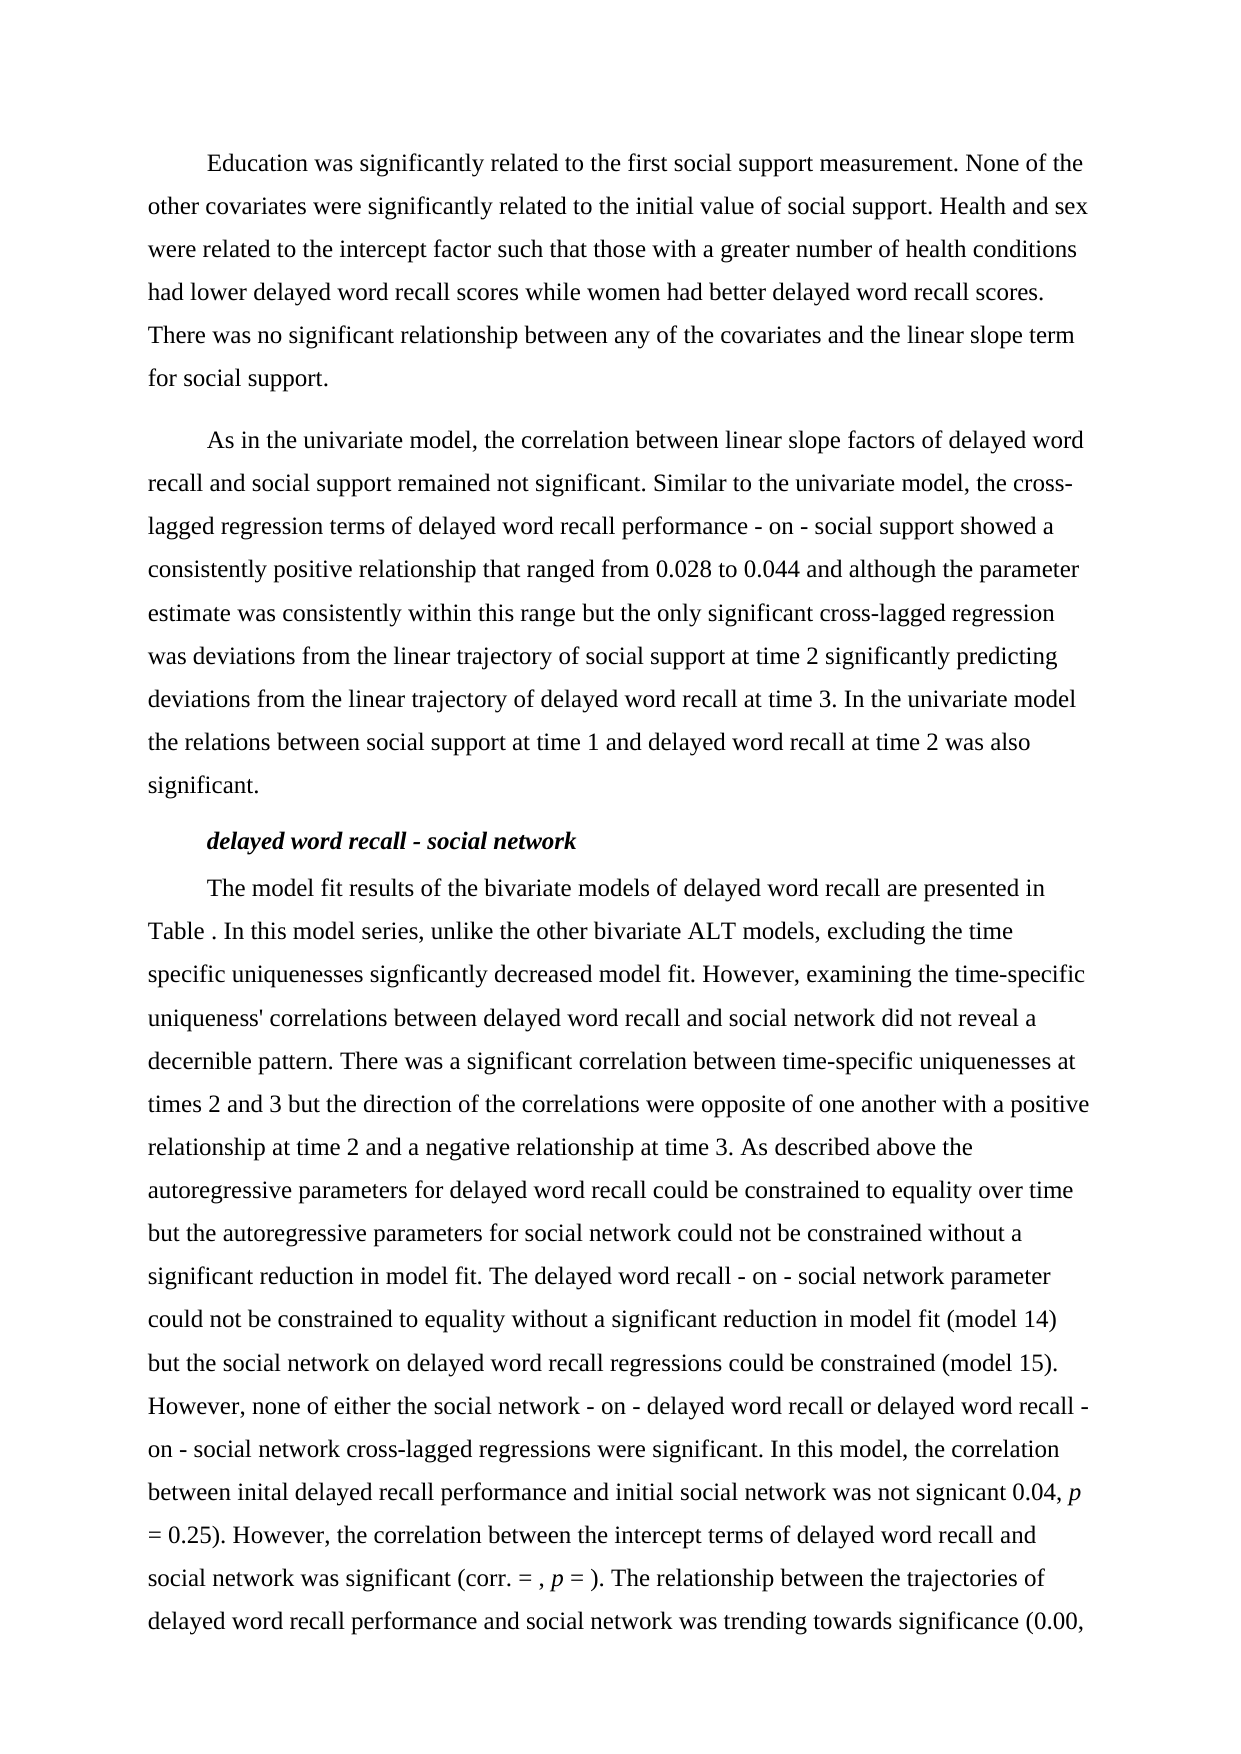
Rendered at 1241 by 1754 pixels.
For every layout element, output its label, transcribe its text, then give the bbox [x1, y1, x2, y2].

text Education was significantly related to the first social support measurement. None of the other covariates were significantly related to the initial value of social support. Health and sex were related to the intercept factor such that those with a greater number of health conditions had lower delayed word recall scores while women had better delayed word recall scores. There was no significant relationship between any of the covariates and the linear slope term for social support. [148, 148, 1093, 392]
text As in the univariate model, the correlation between linear slope factors of delayed word recall and social support remained not significant. Similar to the univariate model, the cross-lagged regression terms of delayed word recall performance - on - social support showed a consistently positive relationship that ranged from 0.028 to 0.044 and although the parameter estimate was consistently within this range but the only significant cross-lagged regression was deviations from the linear trajectory of social support at time 2 significantly predicting deviations from the linear trajectory of delayed word recall at time 3. In the univariate model the relations between social support at time 1 and delayed word recall at time 2 was also significant. [148, 425, 1093, 799]
subtitle delayed word recall - social network [148, 826, 1093, 854]
